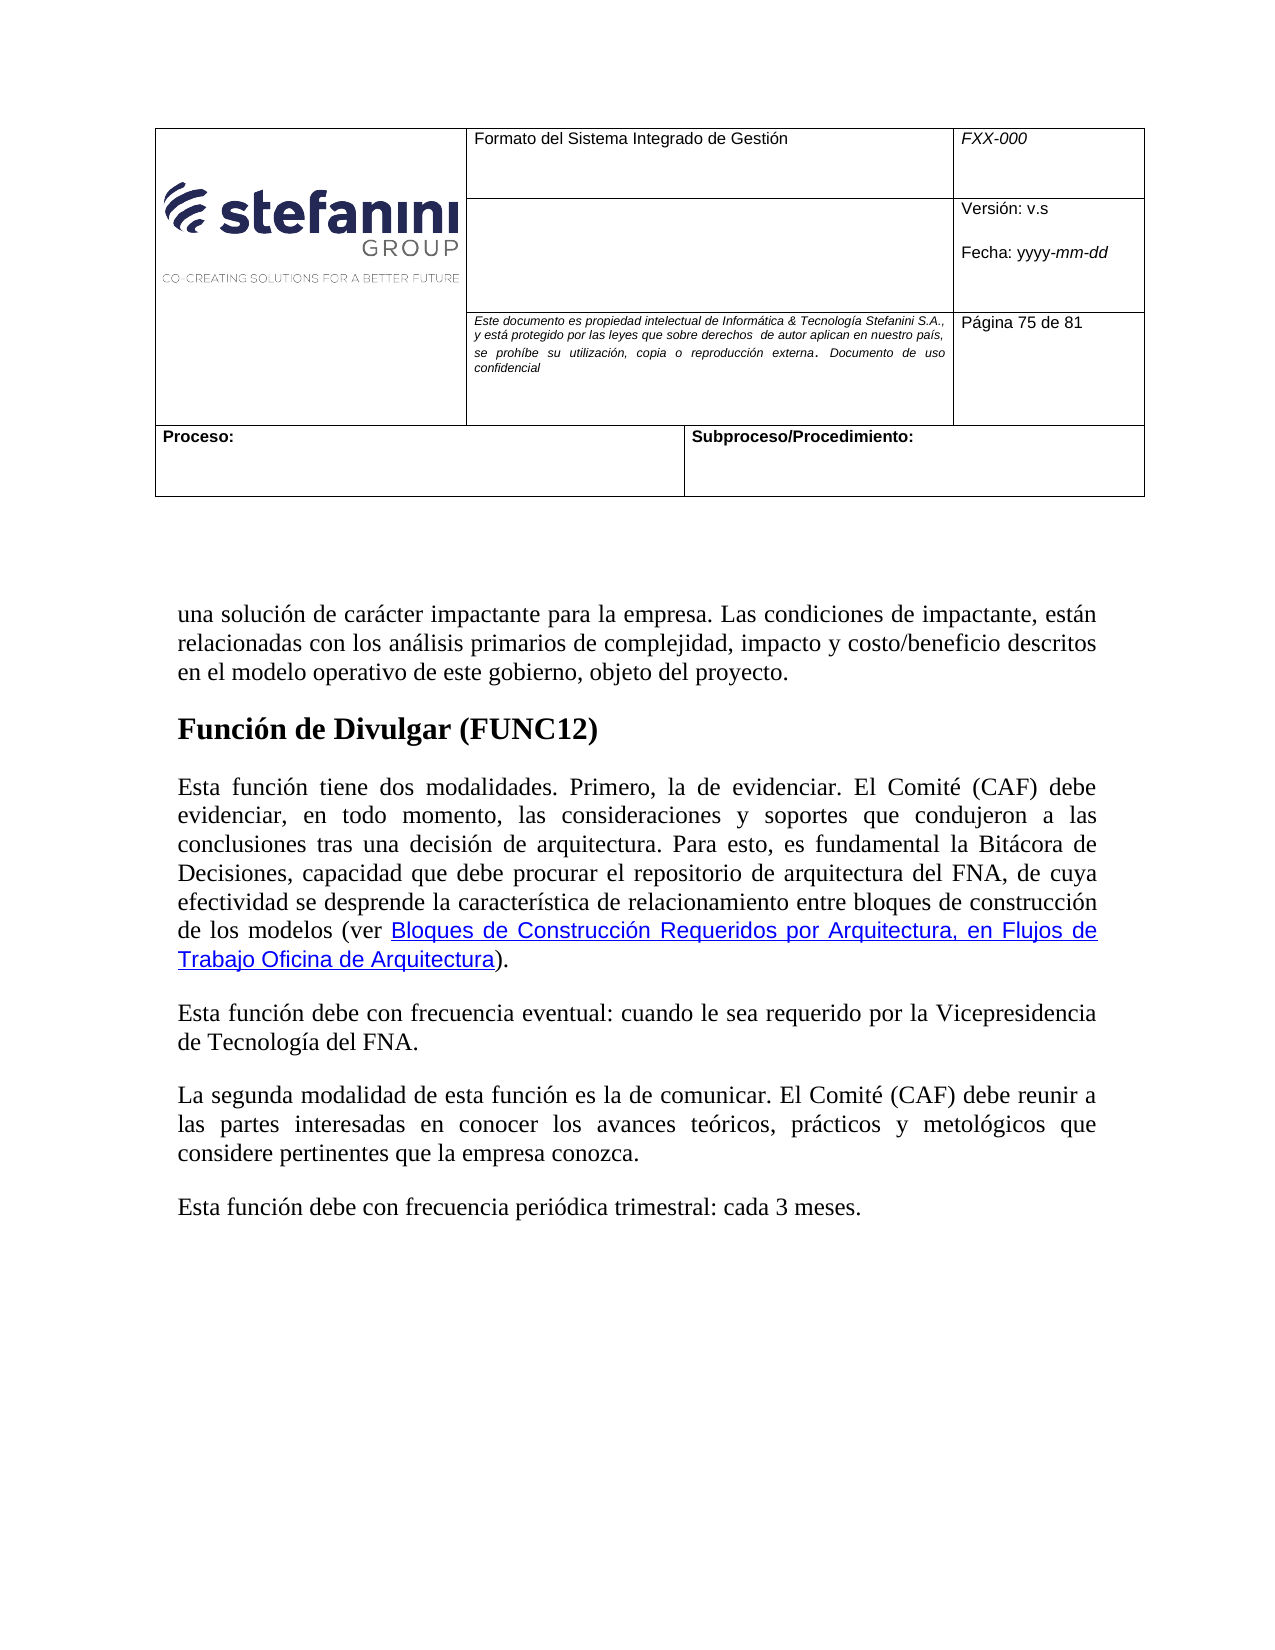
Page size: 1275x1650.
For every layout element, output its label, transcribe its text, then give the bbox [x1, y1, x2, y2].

text Esta función debe con frecuencia periódica trimestral: cada 3 meses. [177, 1192, 1098, 1220]
subtitle Función de Divulgar (FUNC12) [177, 711, 1098, 747]
text Esta función debe ejecutarse en modalidad eventual: cuando en la llegada de un trabajo de arquitectura, la Oficina determina que requiere una sesión del Comité (CAF) para acordar una solución de carácter impactante para la empresa. Las condiciones de impactante, están relacionadas con los análisis primarios de complejidad, impacto y costo/beneficio descritos en el modelo operativo de este gobierno, objeto del proyecto. [177, 599, 1098, 686]
text La segunda modalidad de esta función es la de comunicar. El Comité (CAF) debe reunir a las partes interesadas en conocer los avances teóricos, prácticos y metológicos que considere pertinentes que la empresa conozca. [177, 1080, 1098, 1167]
picture [162, 182, 460, 286]
text Esta función debe con frecuencia eventual: cuando le sea requerido por la Vicepresidencia de Tecnología del FNA. [177, 998, 1098, 1055]
text Esta función tiene dos modalidades. Primero, la de evidenciar. El Comité (CAF) debe evidenciar, en todo momento, las consideraciones y soportes que condujeron a las conclusiones tras una decisión de arquitectura. Para esto, es fundamental la Bitácora de Decisiones, capacidad que debe procurar el repositorio de arquitectura del FNA, de cuya efectividad se desprende la característica de relacionamiento entre bloques de construcción de los modelos (ver Bloques de Construcción Requeridos por Arquitectura, en Flujos de Trabajo Oficina de Arquitectura). [177, 772, 1098, 973]
